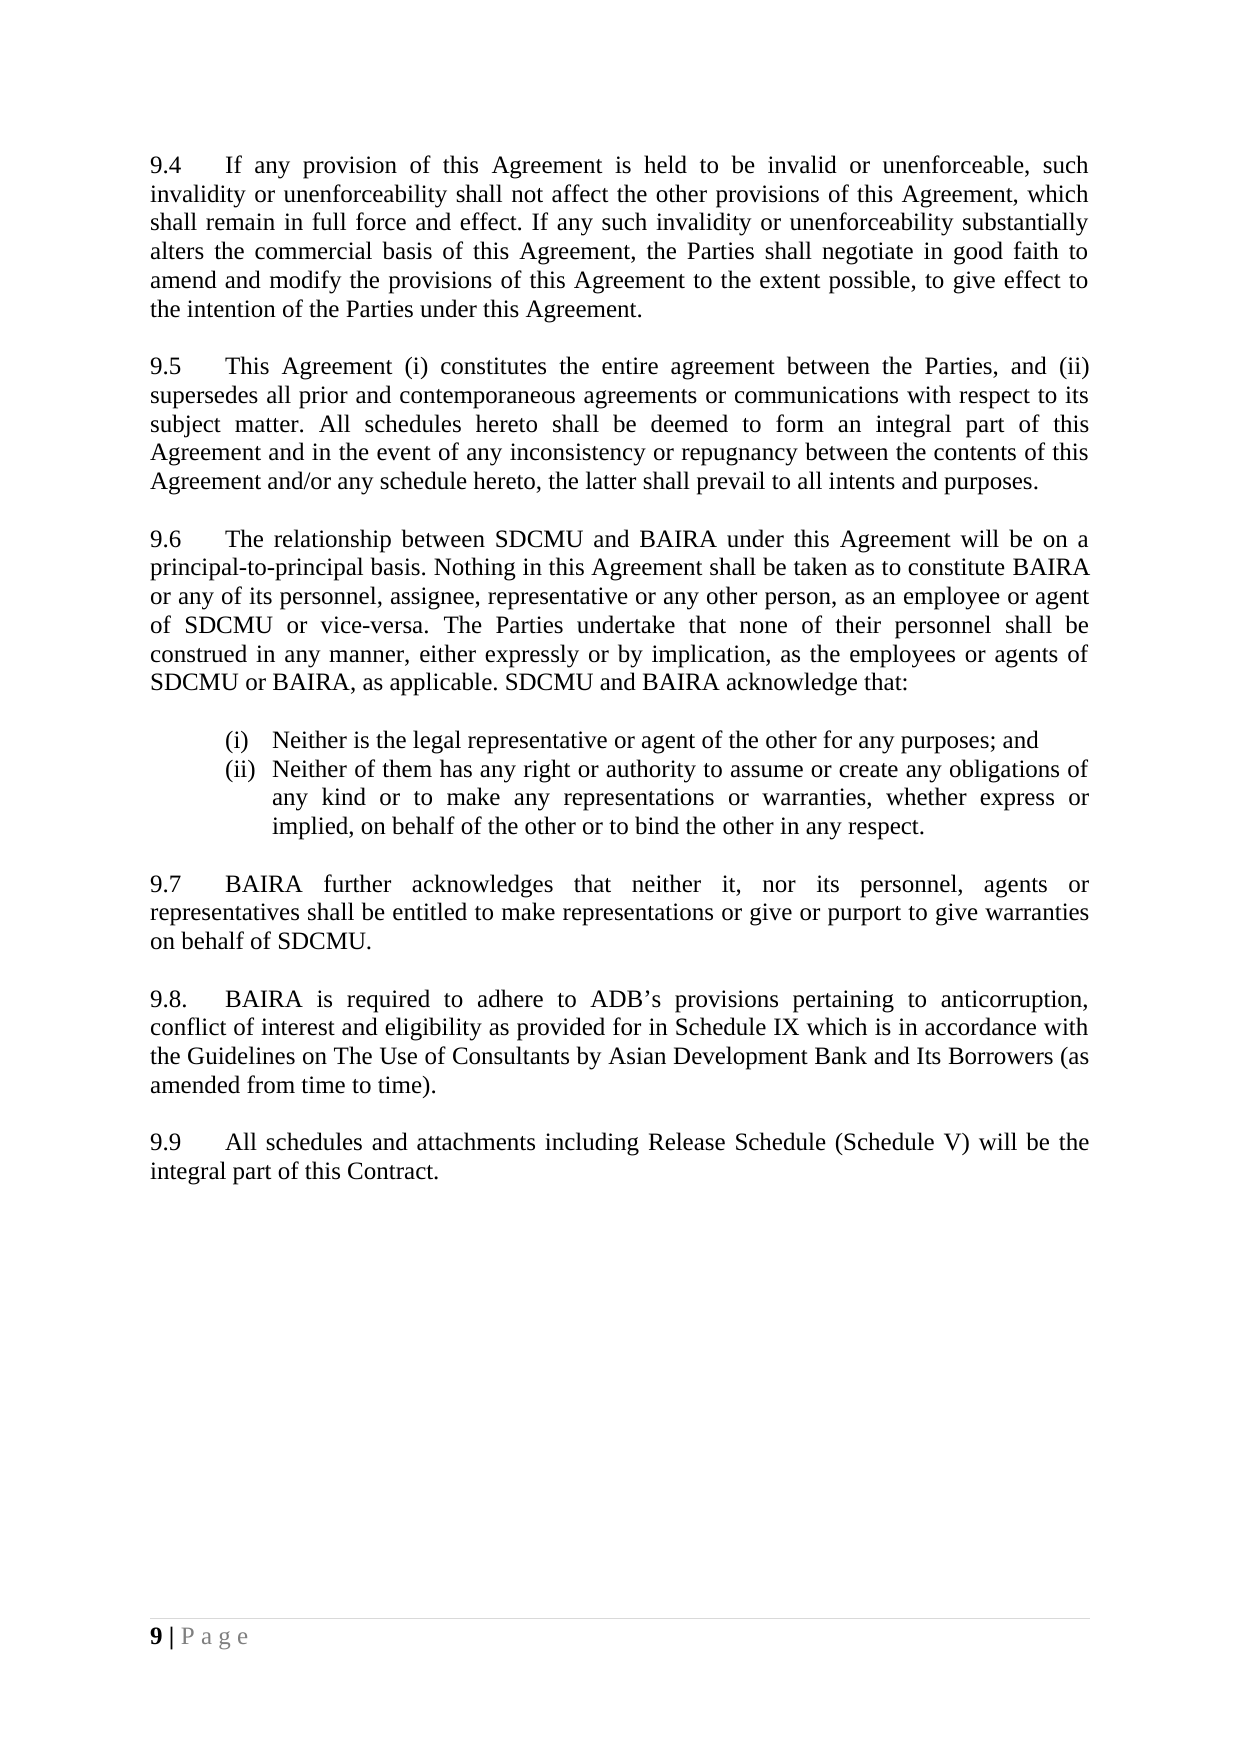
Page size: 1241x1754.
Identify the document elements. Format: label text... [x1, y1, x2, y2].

list 9.9 All schedules and attachments including Release Schedule (Schedule V) will be the integral part of this Contract. [150, 1127, 1090, 1185]
text 9.5 This Agreement (i) constitutes the entire agreement between the Parties, and (ii) supersedes all prior and contemporaneous agreements or communications with respect to its subject matter. All schedules hereto shall be deemed to form an integral part of this Agreement and in the event of any inconsistency or repugnancy between the contents of this Agreement and/or any schedule hereto, the latter shall prevail to all intents and purposes. [150, 351, 1090, 495]
text 9.7 BAIRA further acknowledges that neither it, nor its personnel, agents or representatives shall be entitled to make representations or give or purport to give warranties on behalf of SDCMU. [150, 869, 1090, 955]
text 9.4 If any provision of this Agreement is held to be invalid or unenforceable, such invalidity or unenforceability shall not affect the other provisions of this Agreement, which shall remain in full force and effect. If any such invalidity or unenforceability substantially alters the commercial basis of this Agreement, the Parties shall negotiate in good faith to amend and modify the provisions of this Agreement to the extent possible, to give effect to the intention of the Parties under this Agreement. [150, 150, 1090, 322]
list 9.8. BAIRA is required to adhere to ADB’s provisions pertaining to anticorruption, conflict of interest and eligibility as provided for in Schedule IX which is in accordance with the Guidelines on The Use of Consultants by Asian Development Bank and Its Borrowers (as amended from time to time). [150, 984, 1090, 1099]
list Neither of them has any right or authority to assume or create any obligations of any kind or to make any representations or warranties, whether express or implied, on behalf of the other or to bind the other in any respect. [225, 754, 1090, 840]
text 9.6 The relationship between SDCMU and BAIRA under this Agreement will be on a principal-to-principal basis. Nothing in this Agreement shall be taken as to constitute BAIRA or any of its personnel, assignee, representative or any other person, as an employee or agent of SDCMU or vice-versa. The Parties undertake that none of their personnel shall be construed in any manner, either expressly or by implication, as the employees or agents of SDCMU or BAIRA, as applicable. SDCMU and BAIRA acknowledge that: [150, 524, 1090, 696]
list Neither is the legal representative or agent of the other for any purposes; and [225, 725, 1090, 754]
